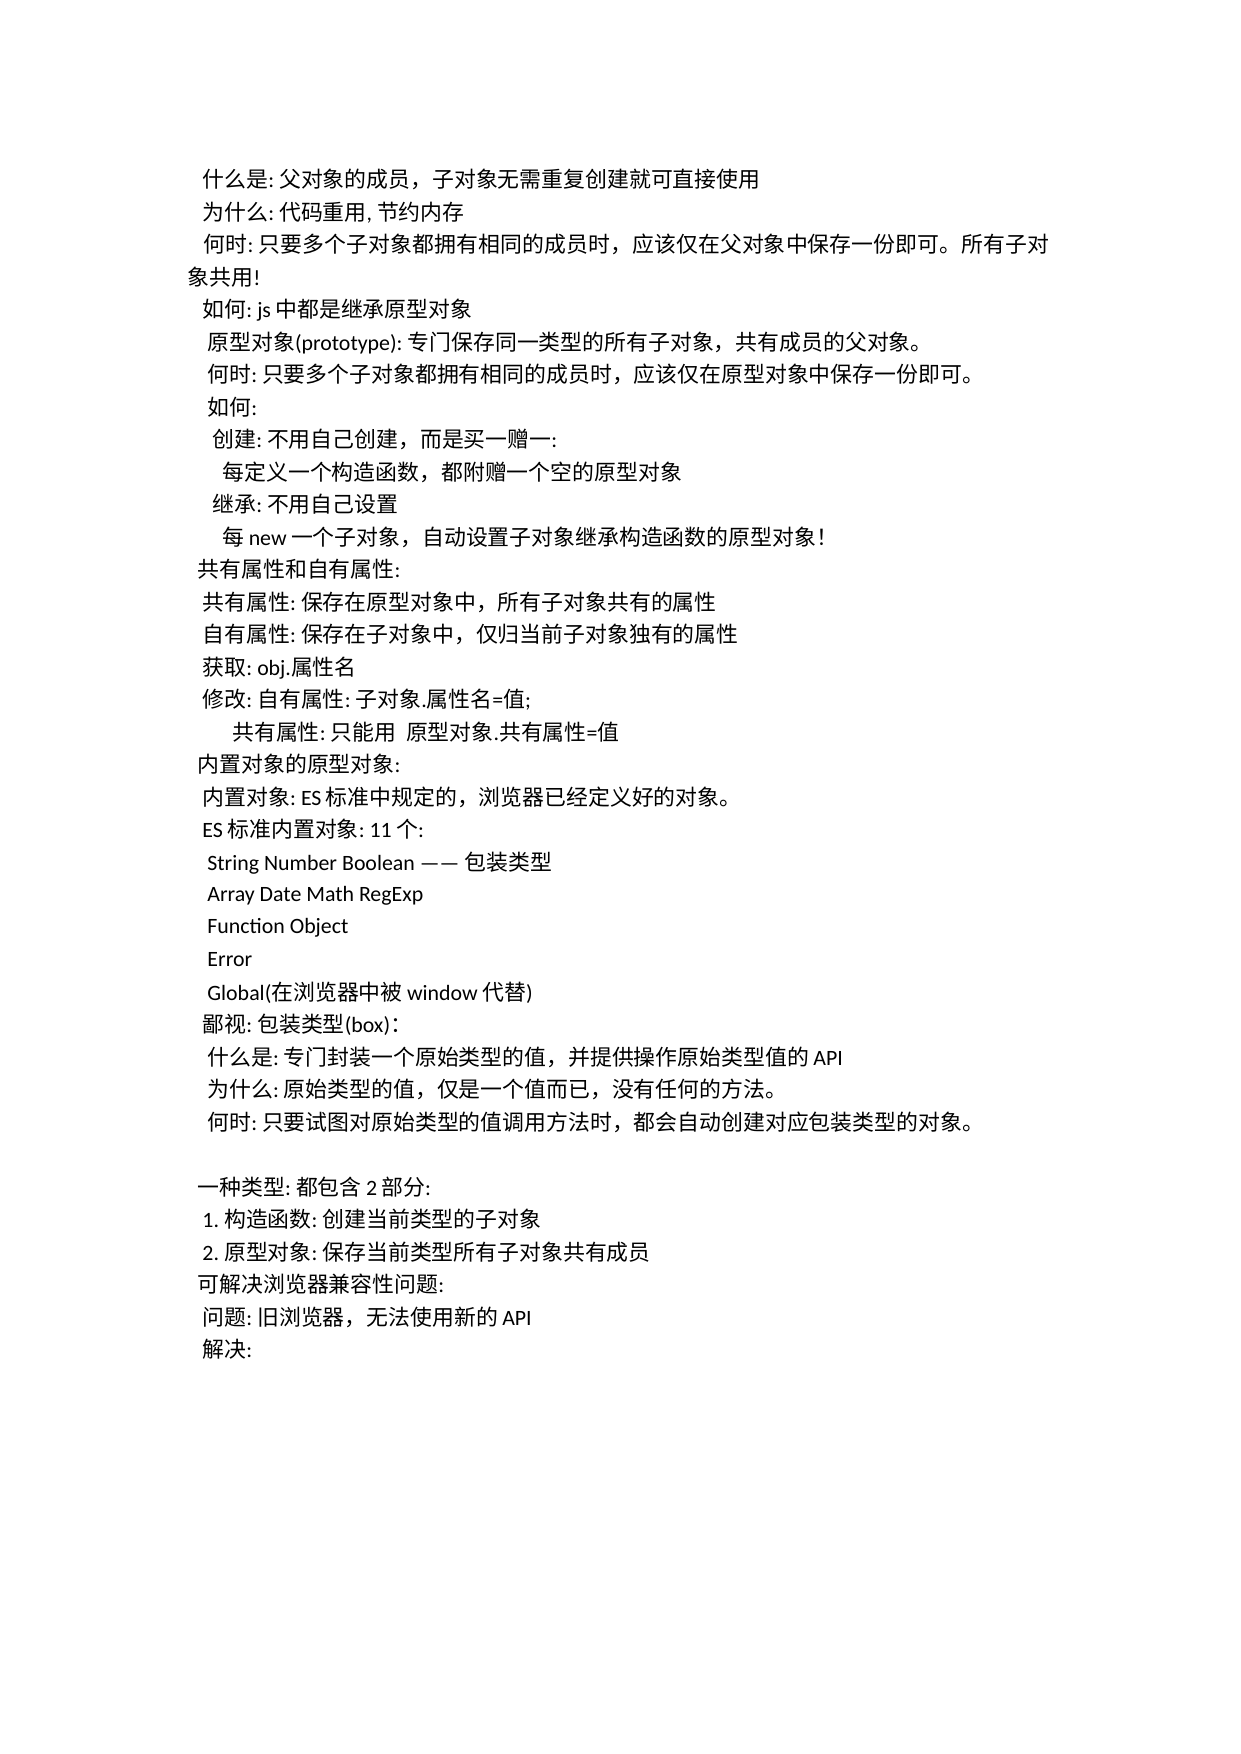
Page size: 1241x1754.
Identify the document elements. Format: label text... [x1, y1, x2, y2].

text 1. 构造函数: 创建当前类型的子对象 [187, 1202, 1053, 1234]
text String Number Boolean —— 包装类型 [187, 844, 1053, 877]
text 如何: [187, 389, 1053, 422]
text 继承: 不用自己设置 [187, 487, 1053, 519]
text 一种类型: 都包含2部分: [187, 1169, 1053, 1202]
text 为什么: 原始类型的值，仅是一个值而已，没有任何的方法。 [187, 1072, 1053, 1104]
text 解决: [187, 1332, 1053, 1364]
text 何时: 只要多个子对象都拥有相同的成员时，应该仅在父对象中保存一份即可。所有子对象共用! [187, 227, 1053, 292]
text 为什么: 代码重用, 节约内存 [187, 194, 1053, 227]
text 内置对象的原型对象: [187, 747, 1053, 779]
text 修改: 自有属性: 子对象.属性名=值; [187, 682, 1053, 714]
text 鄙视: 包装类型(box)： [187, 1007, 1053, 1039]
text 可解决浏览器兼容性问题: [187, 1267, 1053, 1299]
text Array Date Math RegExp [187, 877, 1053, 909]
text 每new一个子对象，自动设置子对象继承构造函数的原型对象！ [187, 519, 1053, 552]
text 何时: 只要多个子对象都拥有相同的成员时，应该仅在原型对象中保存一份即可。 [187, 357, 1053, 389]
text 什么是: 父对象的成员，子对象无需重复创建就可直接使用 [187, 162, 1053, 194]
text 内置对象: ES标准中规定的，浏览器已经定义好的对象。 [187, 779, 1053, 812]
text 什么是: 专门封装一个原始类型的值，并提供操作原始类型值的API [187, 1039, 1053, 1072]
text 每定义一个构造函数，都附赠一个空的原型对象 [187, 454, 1053, 487]
text Function Object [187, 909, 1053, 942]
text 何时: 只要试图对原始类型的值调用方法时，都会自动创建对应包装类型的对象。 [187, 1104, 1053, 1137]
text 共有属性: 保存在原型对象中，所有子对象共有的属性 [187, 584, 1053, 617]
text Global(在浏览器中被window代替) [187, 974, 1053, 1007]
text 如何: js中都是继承原型对象 [187, 292, 1053, 324]
text 获取: obj.属性名 [187, 649, 1053, 682]
text 创建: 不用自己创建，而是买一赠一: [187, 422, 1053, 454]
text 自有属性: 保存在子对象中，仅归当前子对象独有的属性 [187, 617, 1053, 649]
text 原型对象(prototype): 专门保存同一类型的所有子对象，共有成员的父对象。 [187, 324, 1053, 357]
text 共有属性: 只能用 原型对象.共有属性=值 [187, 714, 1053, 747]
text 问题: 旧浏览器，无法使用新的API [187, 1299, 1053, 1332]
text ES标准内置对象: 11个: [187, 812, 1053, 844]
text 共有属性和自有属性: [187, 552, 1053, 584]
text 2. 原型对象: 保存当前类型所有子对象共有成员 [187, 1234, 1053, 1267]
text Error [187, 942, 1053, 974]
